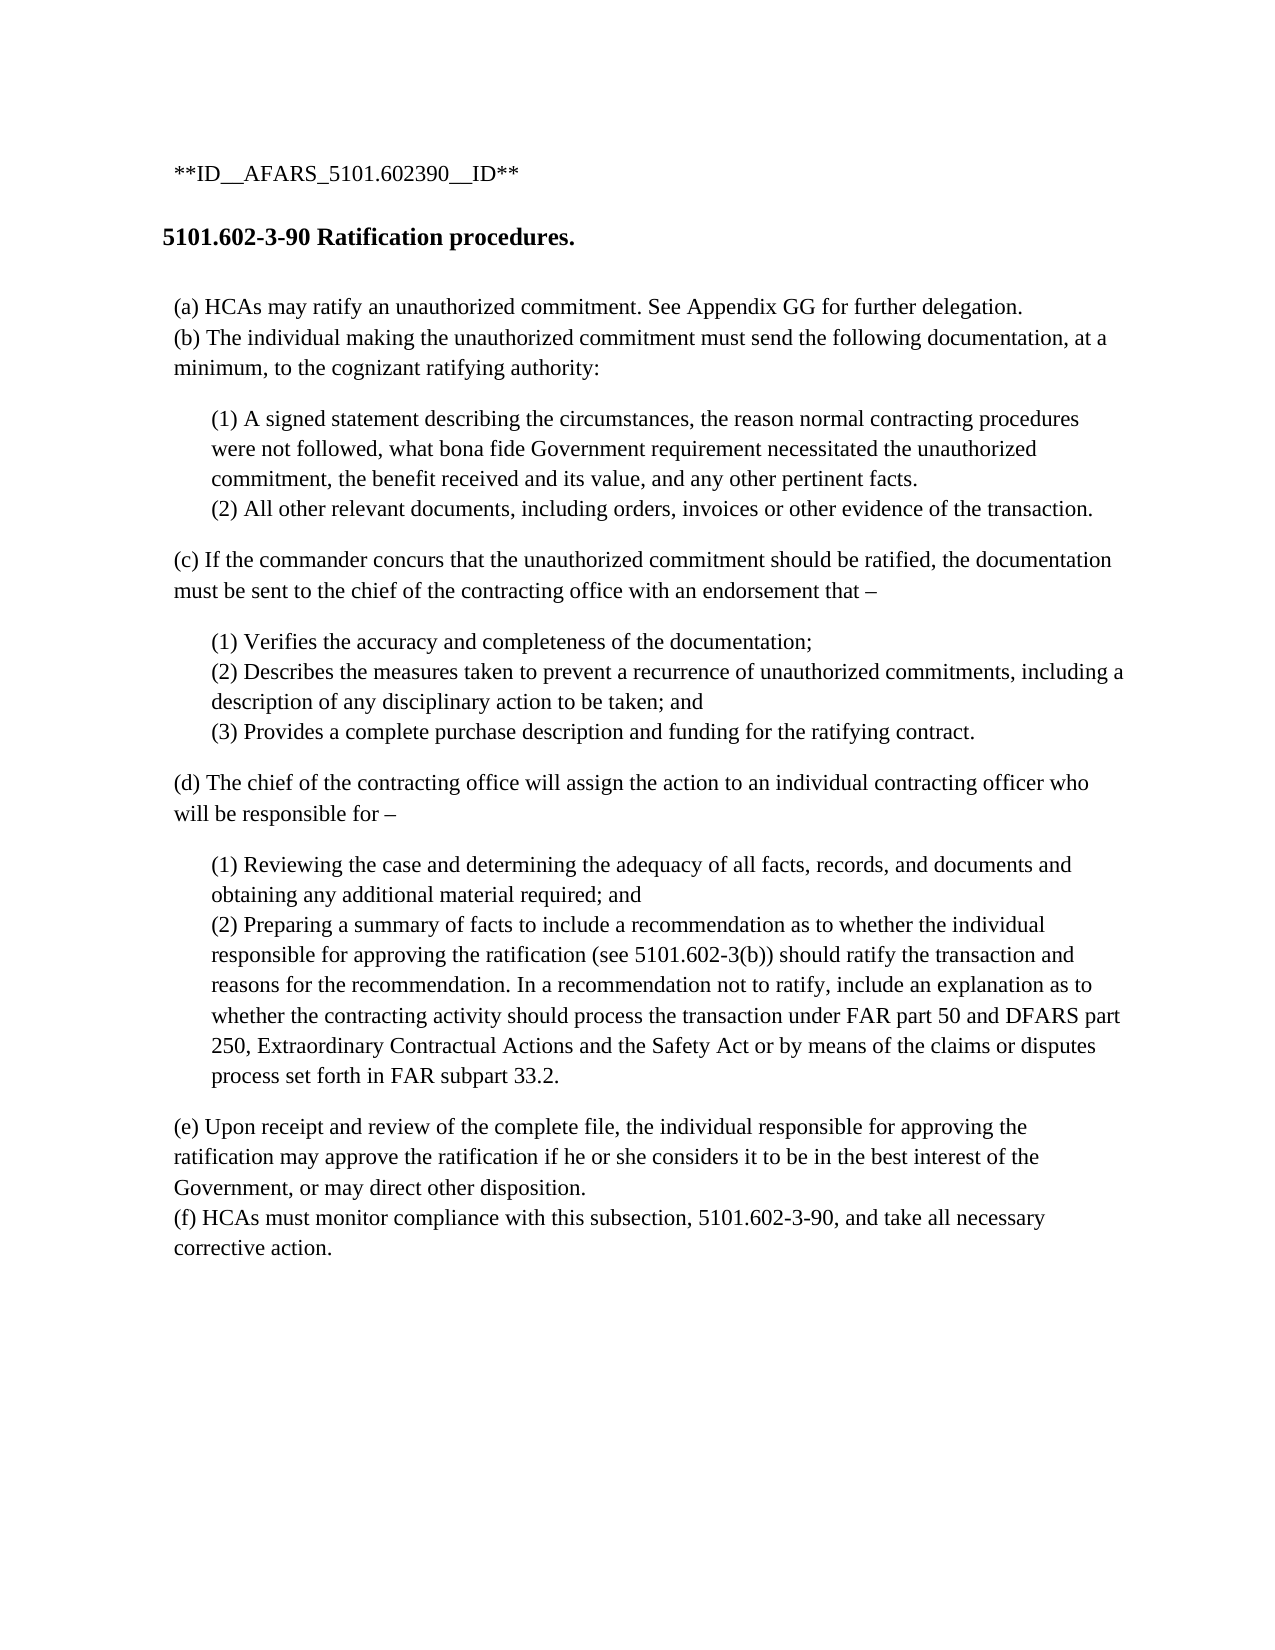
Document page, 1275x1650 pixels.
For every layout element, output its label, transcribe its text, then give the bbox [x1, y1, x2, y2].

text **ID__AFARS_5101.602390__ID** [163, 150, 1135, 197]
text (2) All other relevant documents, including orders, invoices or other evidence of the transaction. [201, 485, 1135, 532]
text (2) Describes the measures taken to prevent a recurrence of unauthorized commitments, including a description of any disciplinary action to be taken; and [201, 647, 1135, 708]
text (c) If the commander concurs that the unauthorized commitment should be ratified, the documentation must be sent to the chief of the contracting office with an endorsement that – [163, 536, 1135, 613]
text (a) HCAs may ratify an unauthorized commitment. See Appendix GG for further delegation. [163, 283, 1135, 313]
text (1) Verifies the accuracy and completeness of the documentation; [201, 617, 1135, 647]
text (1) Reviewing the case and determining the adequacy of all facts, records, and documents and obtaining any additional material required; and [201, 840, 1135, 901]
text (3) Provides a complete purchase description and funding for the ratifying contract. [201, 708, 1135, 755]
text (e) Upon receipt and review of the complete file, the individual responsible for approving the ratification may approve the ratification if he or she considers it to be in the best interest of the Government, or may direct other disposition. [163, 1103, 1135, 1193]
text (2) Preparing a summary of facts to include a recommendation as to whether the individual responsible for approving the ratification (see 5101.602-3(b)) should ratify the transaction and reasons for the recommendation. In a recommendation not to ratify, include an explanation as to whether the contracting activity should process the transaction under FAR part 50 and DFARS part 250, Extraordinary Contractual Actions and the Safety Act or by means of the claims or disputes process set forth in FAR subpart 33.2. [201, 901, 1135, 1099]
text (1) A signed statement describing the circumstances, the reason normal contracting procedures were not followed, what bona fide Government requirement necessitated the unauthorized commitment, the benefit received and its value, and any other pertinent facts. [201, 394, 1135, 485]
text (f) HCAs must monitor compliance with this subsection, 5101.602-3-90, and take all necessary corrective action. [163, 1193, 1135, 1271]
text (b) The individual making the unauthorized commitment must send the following documentation, at a minimum, to the cognizant ratifying authority: [163, 313, 1135, 391]
subtitle 5101.602-3-90 Ratification procedures. [162, 222, 1125, 251]
text (d) The chief of the contracting office will assign the action to an individual contracting officer who will be responsible for – [163, 759, 1135, 836]
